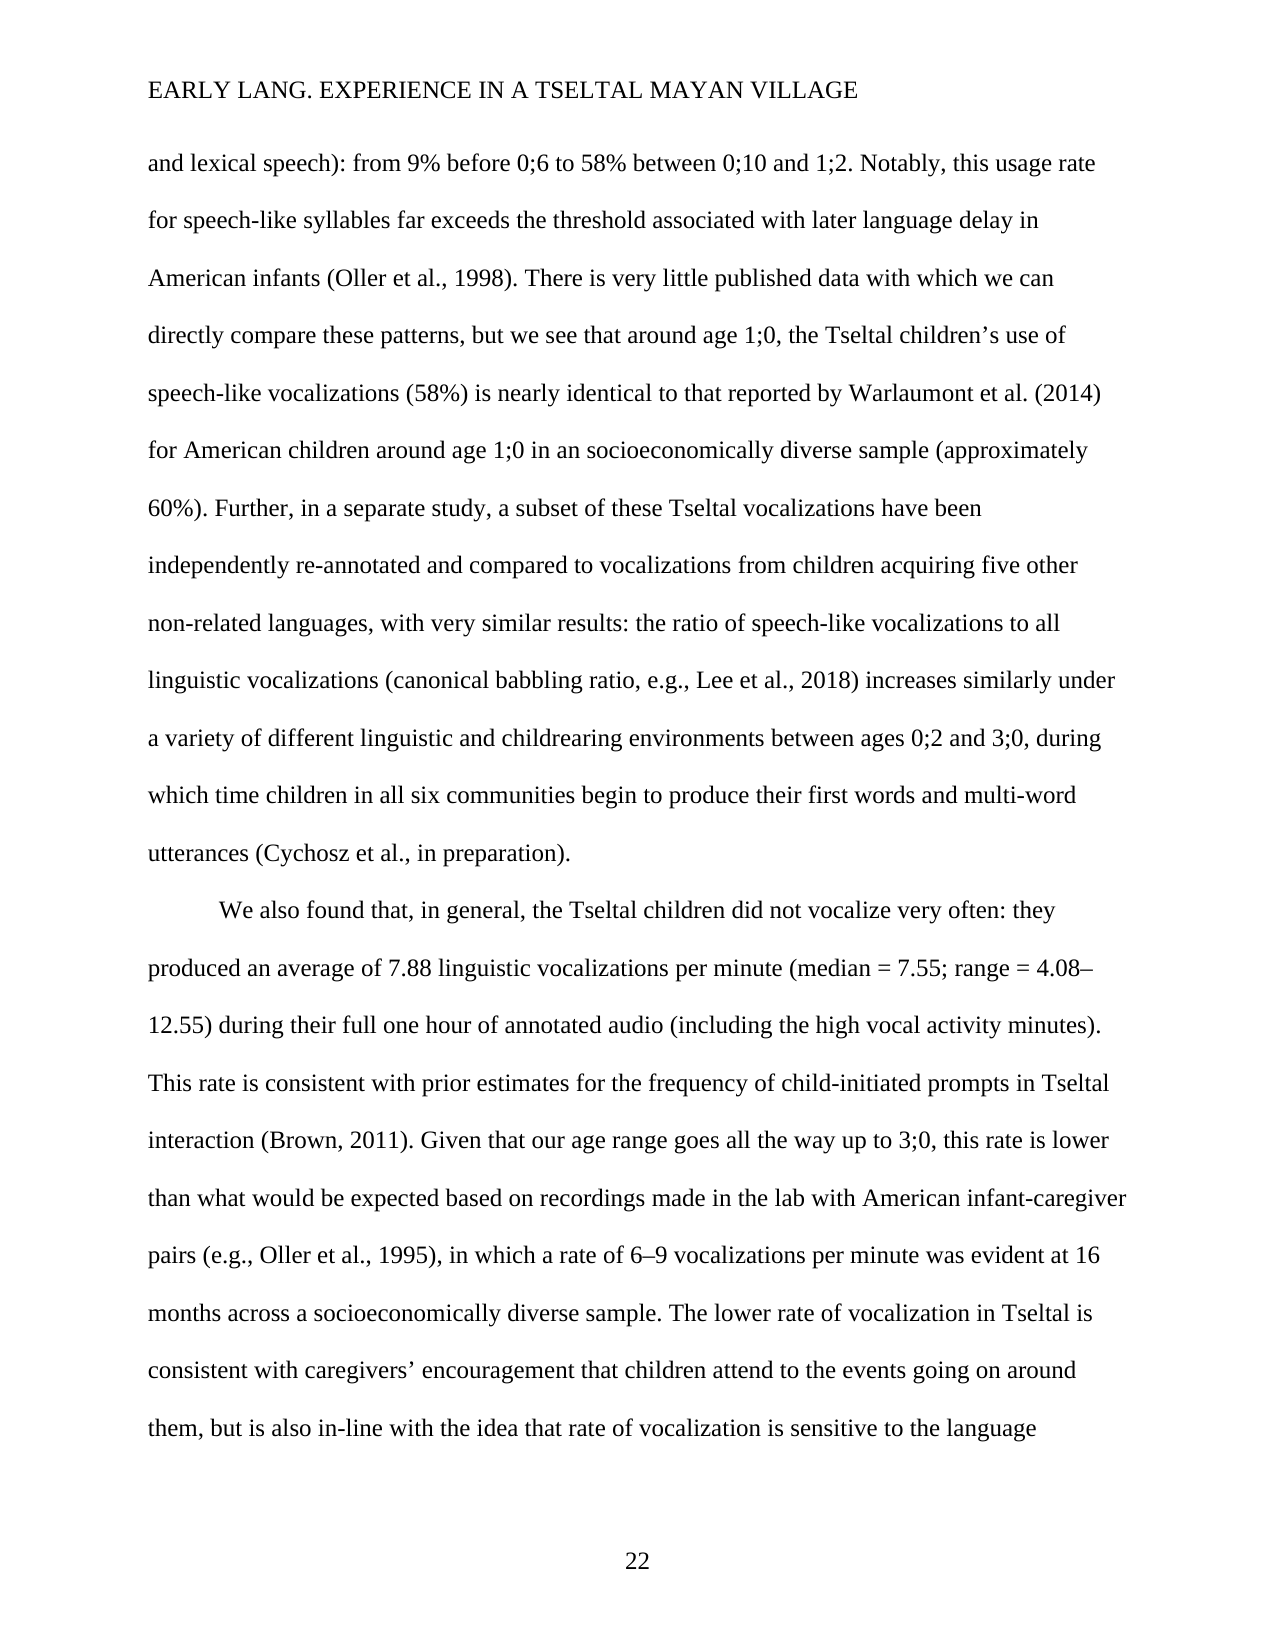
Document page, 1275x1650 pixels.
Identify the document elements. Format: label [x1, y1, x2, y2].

text [148, 895, 1127, 1441]
text [148, 148, 1127, 866]
